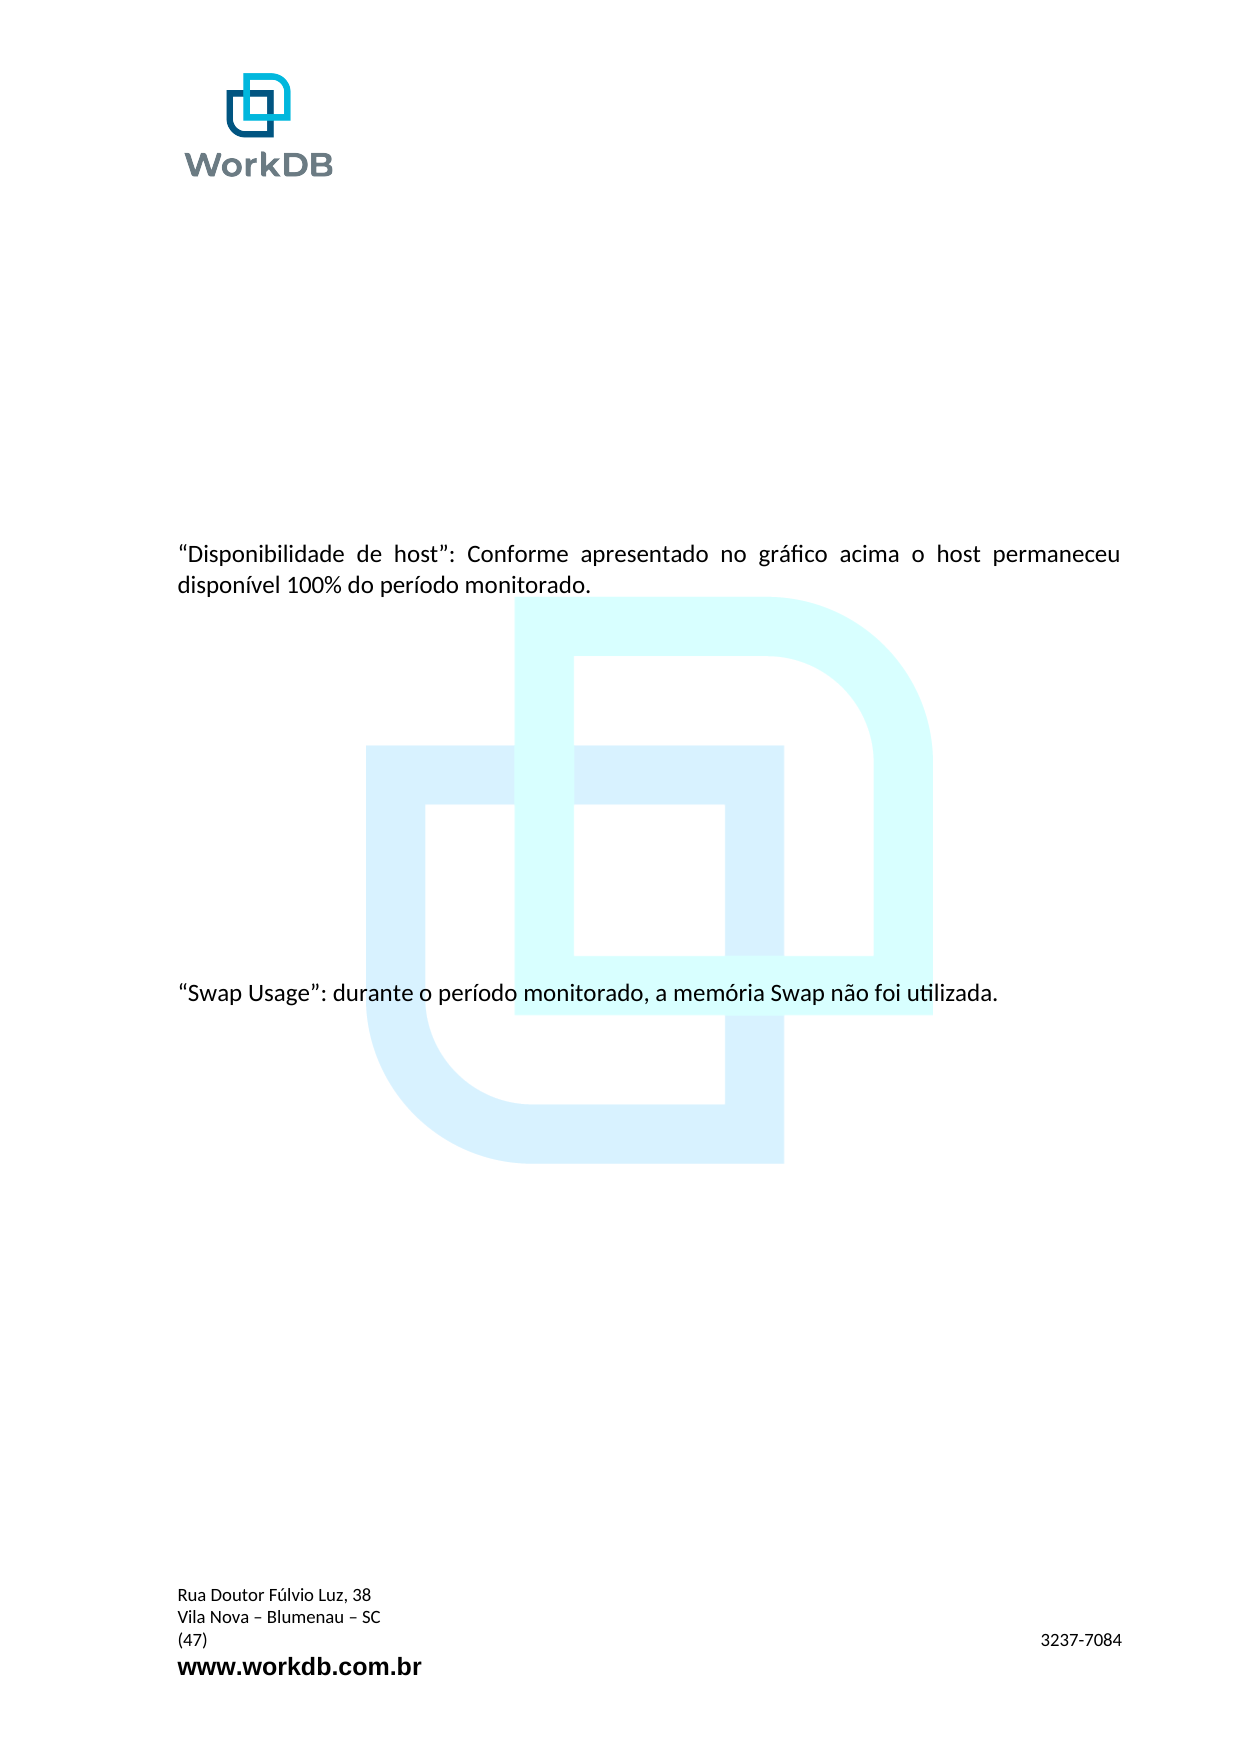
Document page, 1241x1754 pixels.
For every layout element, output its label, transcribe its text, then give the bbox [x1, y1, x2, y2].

text “Swap Usage”: durante o período monitorado, a memória Swap não foi utilizada. [177, 977, 1122, 1007]
text “Disponibilidade de host”: Conforme apresentado no gráfico acima o host permaneceu disponível 100% do período monitorado. [177, 538, 1122, 599]
picture [184, 73, 333, 177]
